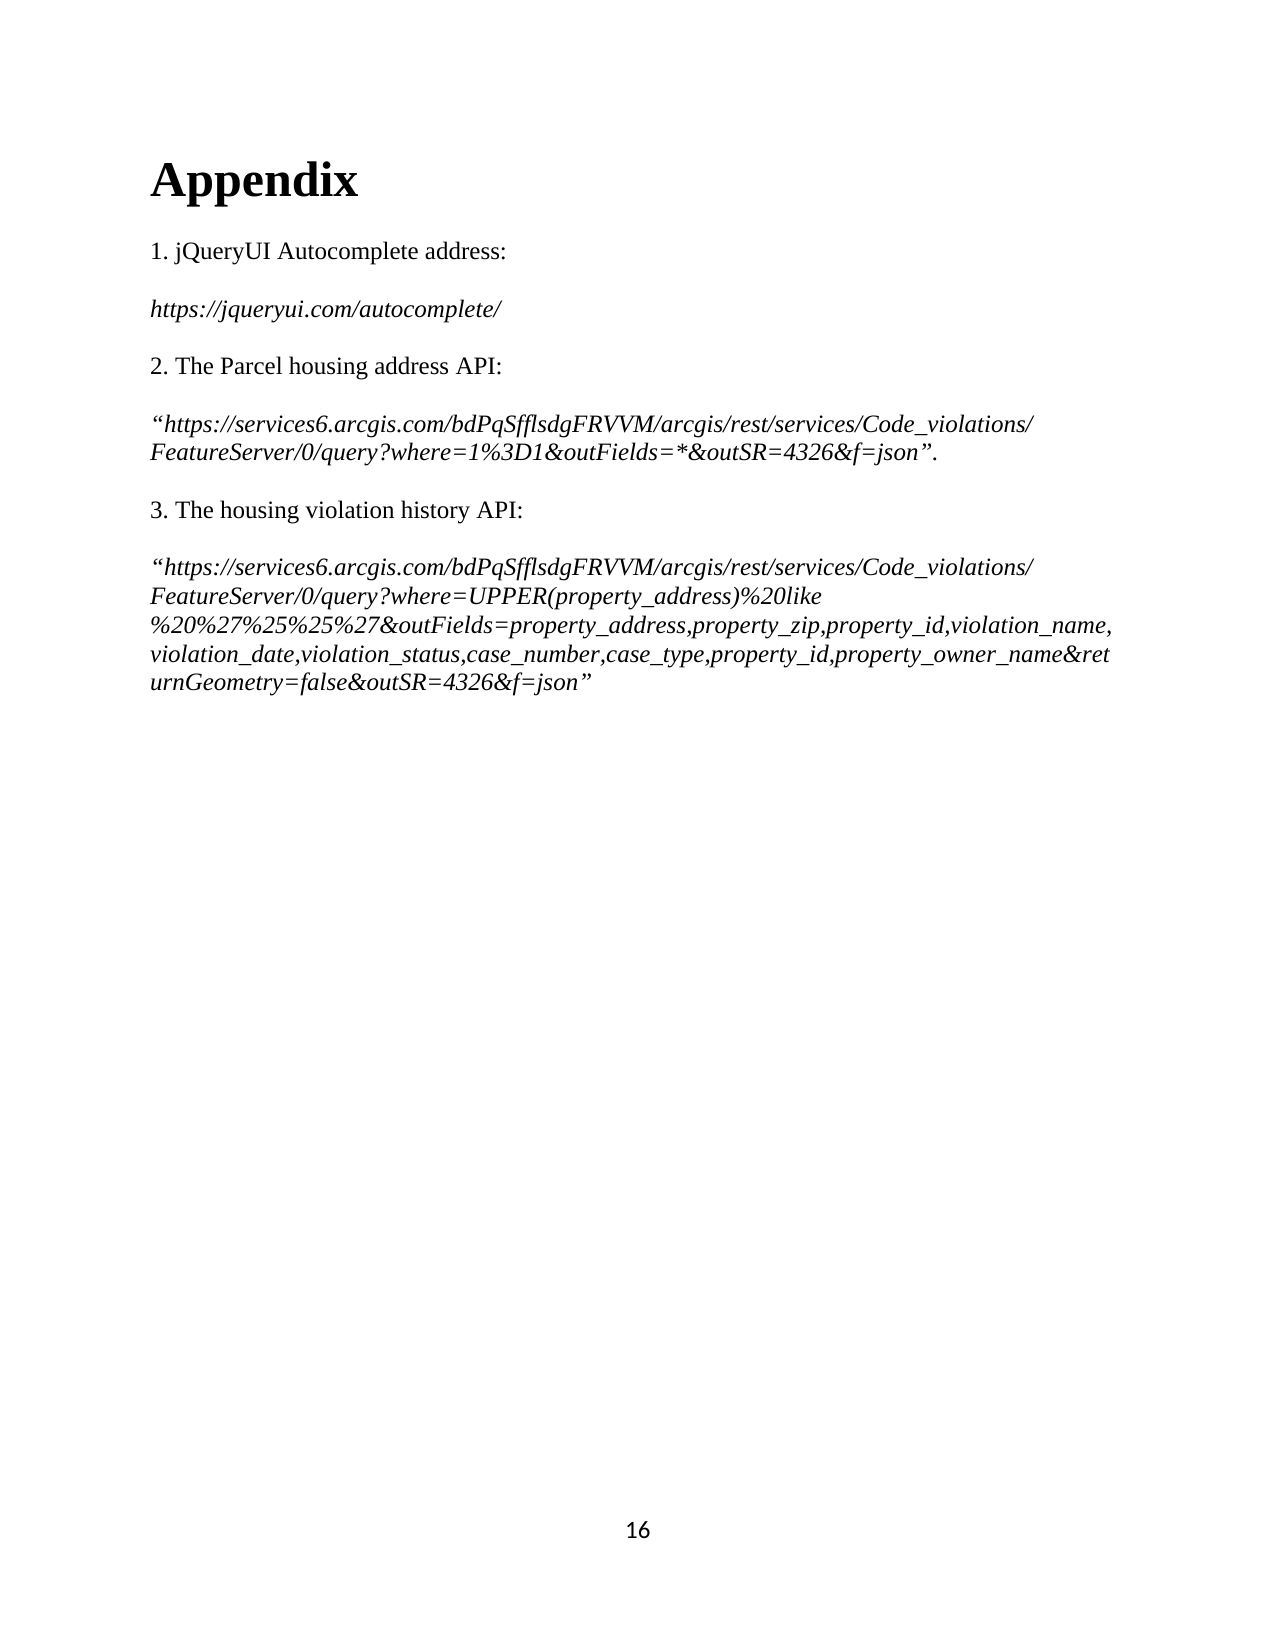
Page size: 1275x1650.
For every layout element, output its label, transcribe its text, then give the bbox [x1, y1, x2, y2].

text Appendix 1. jQueryUI Autocomplete address: [150, 150, 1125, 265]
text 2. The Parcel housing address API: [150, 351, 1125, 380]
text 3. The housing violation history API: [150, 495, 1125, 524]
text “https://services6.arcgis.com/bdPqSfflsdgFRVVM/arcgis/rest/services/Code_violations/FeatureServer/0/query?where=UPPER(property_address)%20like%20%27%25%25%27&outFields=property_address,property_zip,property_id,violation_name,violation_date,violation_status,case_number,case_type,property_id,property_owner_name&returnGeometry=false&outSR=4326&f=json” [150, 552, 1125, 696]
text “https://services6.arcgis.com/bdPqSfflsdgFRVVM/arcgis/rest/services/Code_violations/FeatureServer/0/query?where=1%3D1&outFields=*&outSR=4326&f=json”. [150, 409, 1125, 466]
text https://jqueryui.com/autocomplete/ [150, 294, 1125, 322]
